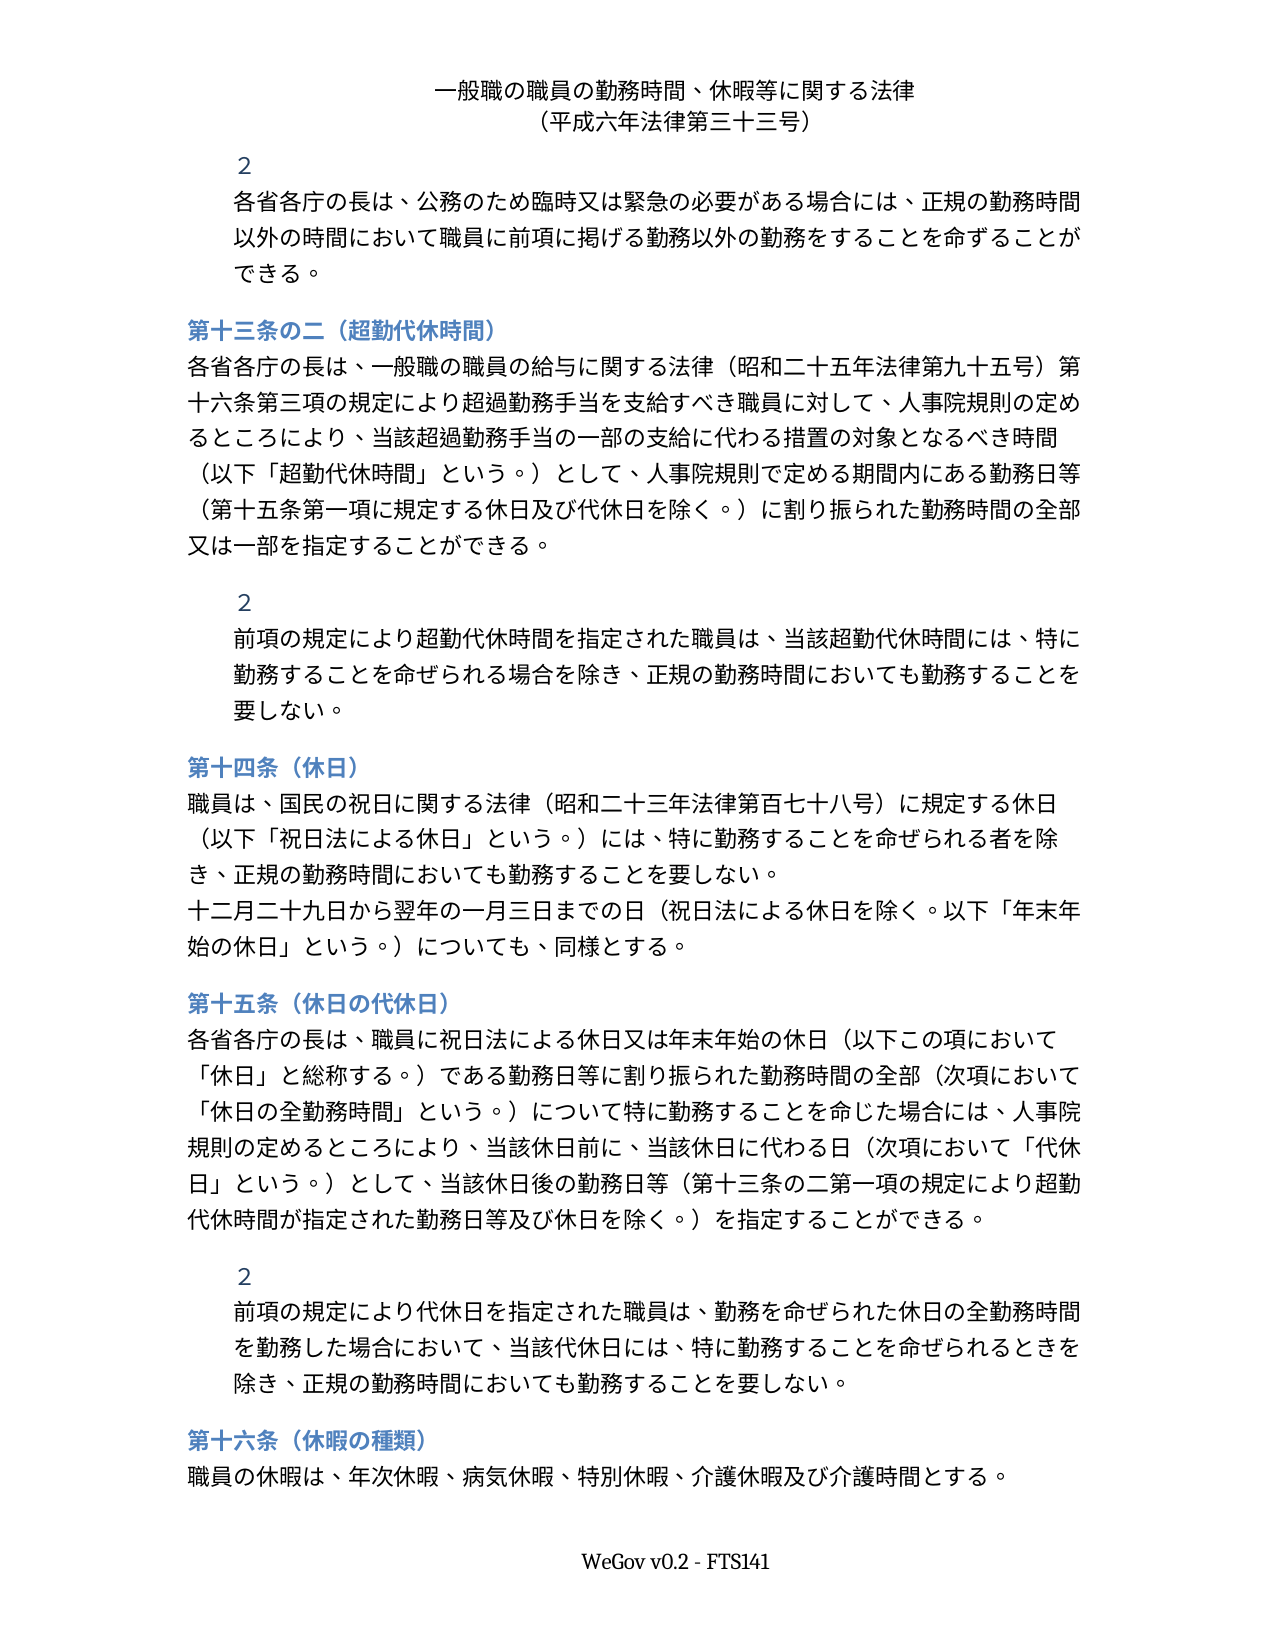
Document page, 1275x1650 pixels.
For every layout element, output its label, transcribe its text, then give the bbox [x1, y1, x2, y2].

subtitle 第十四条（休日） [187, 752, 1087, 783]
text 前項の規定により超勤代休時間を指定された職員は、当該超勤代休時間には、特に勤務することを命ぜられる場合を除き、正規の勤務時間においても勤務することを要しない。 [233, 623, 1087, 726]
text 職員の休暇は、年次休暇、病気休暇、特別休暇、介護休暇及び介護時間とする。 [187, 1461, 1087, 1492]
text 前項の規定により代休日を指定された職員は、勤務を命ぜられた休日の全勤務時間を勤務した場合において、当該代休日には、特に勤務することを命ぜられるときを除き、正規の勤務時間においても勤務することを要しない。 [233, 1296, 1087, 1399]
subtitle 第十五条（休日の代休日） [187, 988, 1087, 1019]
subtitle ２ [233, 150, 1087, 181]
text 各省各庁の長は、職員に祝日法による休日又は年末年始の休日（以下この項において「休日」と総称する。）である勤務日等に割り振られた勤務時間の全部（次項において「休日の全勤務時間」という。）について特に勤務することを命じた場合には、人事院規則の定めるところにより、当該休日前に、当該休日に代わる日（次項において「代休日」という。）として、当該休日後の勤務日等（第十三条の二第一項の規定により超勤代休時間が指定された勤務日等及び休日を除く。）を指定することができる。 [187, 1024, 1087, 1235]
text 各省各庁の長は、公務のため臨時又は緊急の必要がある場合には、正規の勤務時間以外の時間において職員に前項に掲げる勤務以外の勤務をすることを命ずることができる。 [233, 186, 1087, 289]
text 職員は、国民の祝日に関する法律（昭和二十三年法律第百七十八号）に規定する休日（以下「祝日法による休日」という。）には、特に勤務することを命ぜられる者を除き、正規の勤務時間においても勤務することを要しない。 十二月二十九日から翌年の一月三日までの日（祝日法による休日を除く。以下「年末年始の休日」という。）についても、同様とする。 [187, 787, 1087, 962]
subtitle ２ [233, 1260, 1087, 1292]
subtitle 第十三条の二（超勤代休時間） [187, 314, 1087, 346]
subtitle 第十六条（休暇の種類） [187, 1425, 1087, 1456]
subtitle ２ [233, 587, 1087, 618]
